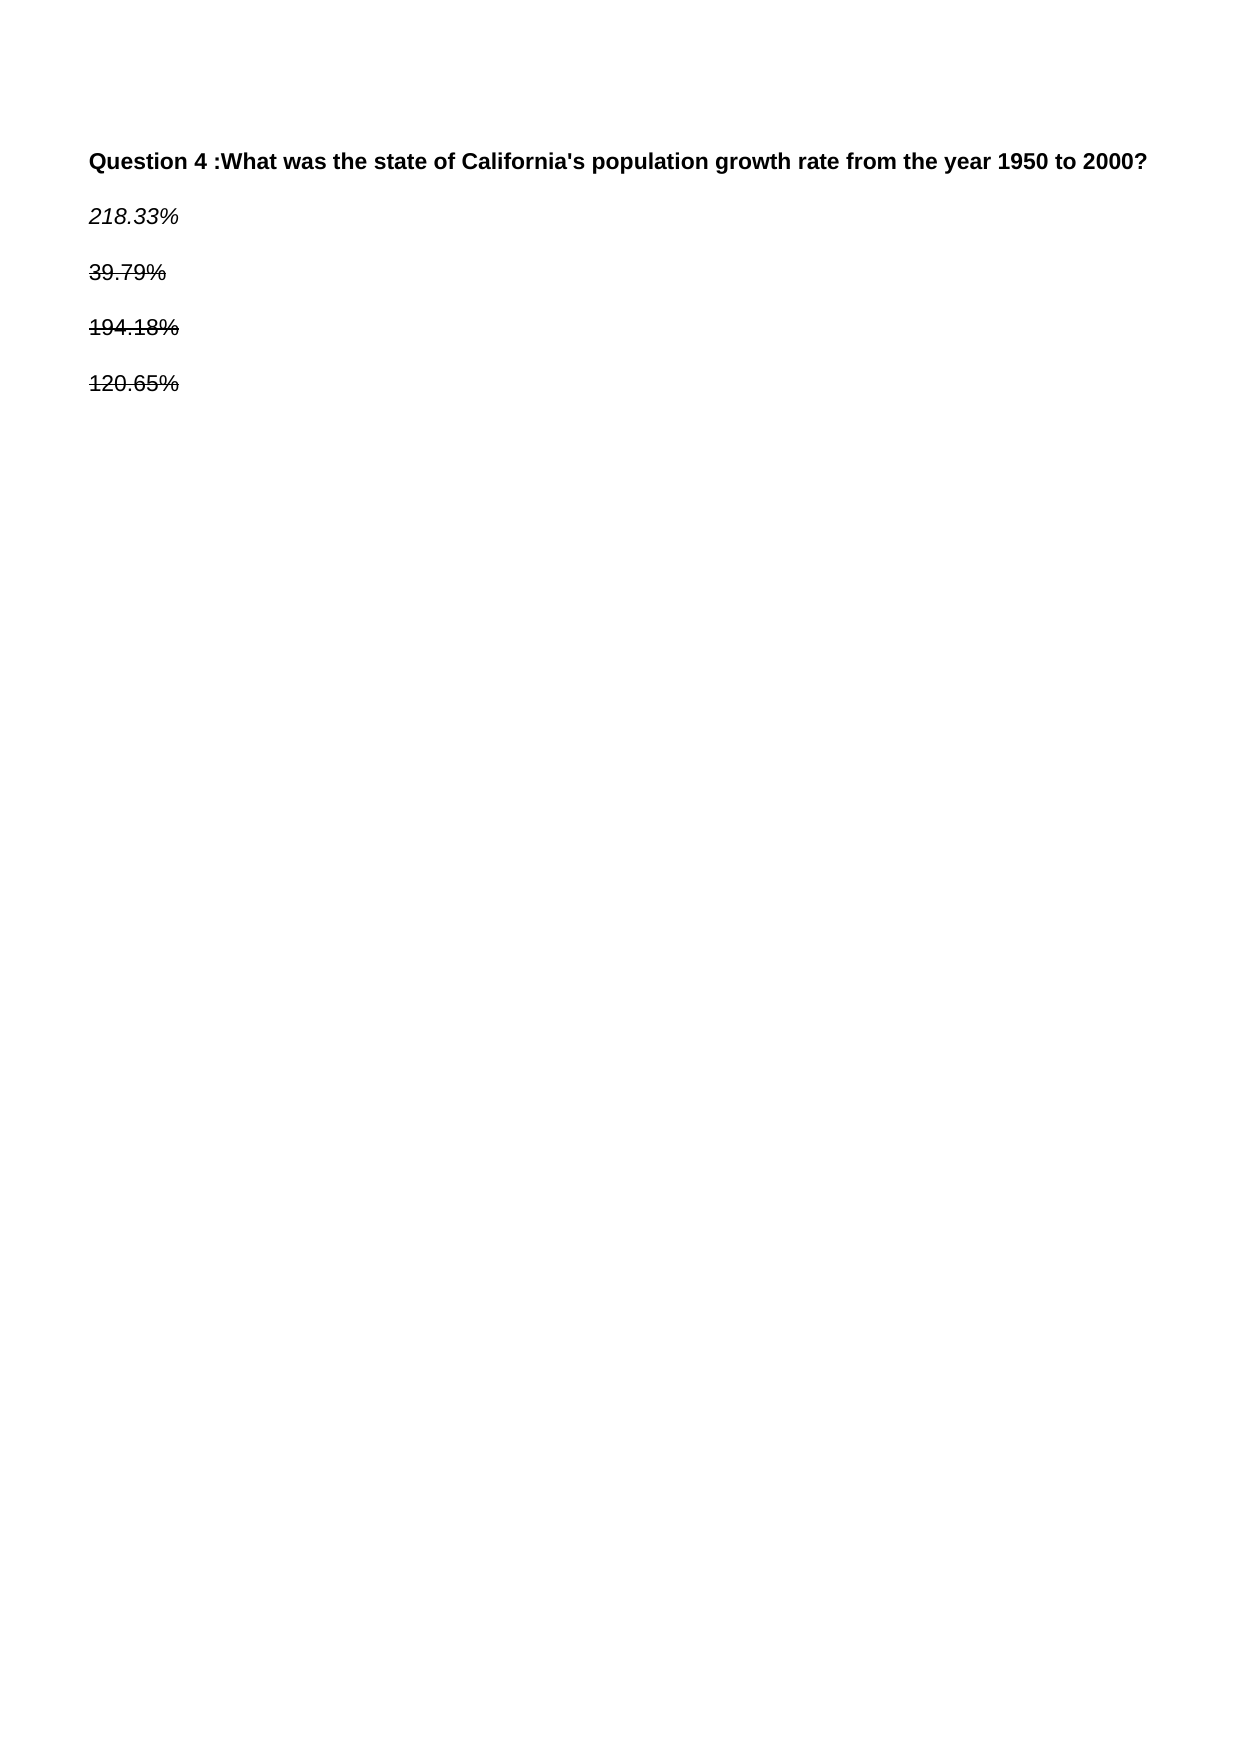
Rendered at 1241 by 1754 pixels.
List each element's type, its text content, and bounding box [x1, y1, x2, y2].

text 218.33% [88, 203, 1093, 229]
text 39.79% [88, 259, 1093, 285]
text 194.18% [88, 314, 1093, 341]
text Question 4 :What was the state of California's population growth rate from the year 1950 to 2000? [88, 148, 1196, 174]
text 120.65% [88, 370, 1093, 396]
